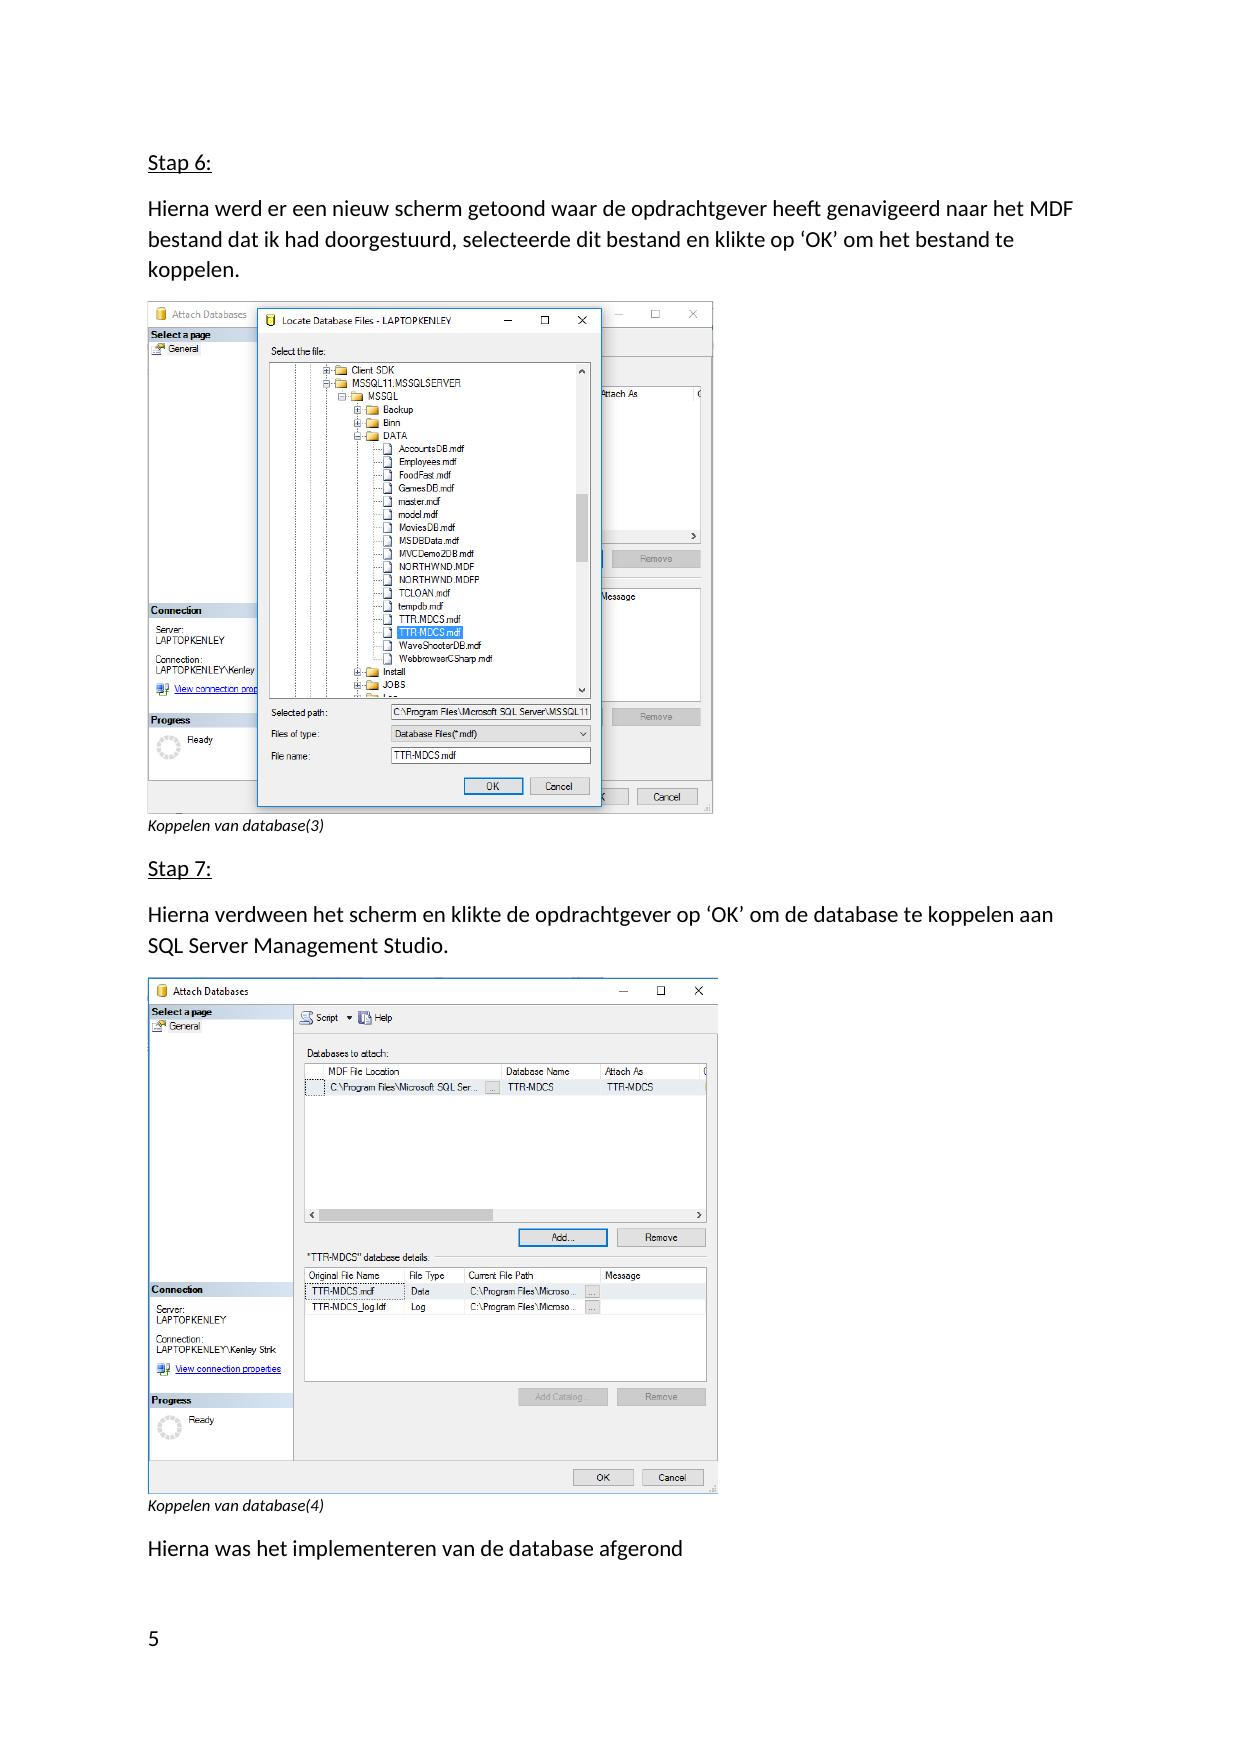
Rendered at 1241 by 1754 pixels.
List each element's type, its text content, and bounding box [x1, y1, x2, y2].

picture [147, 301, 714, 814]
picture [147, 977, 718, 1494]
text Hierna verdween het scherm en klikte de opdrachtgever op ‘OK’ om de database te koppelen aan SQL Server Management Studio. [148, 901, 1092, 959]
text Stap 6: [148, 148, 1092, 176]
text Hierna werd er een nieuw scherm getoond waar de opdrachtgever heeft genavigeerd naar het MDF bestand dat ik had doorgestuurd, selecteerde dit bestand en klikte op ‘OK’ om het bestand te koppelen. [148, 194, 1092, 283]
text Hierna was het implementeren van de database afgerond [148, 1534, 1092, 1562]
text Stap 7: [148, 854, 1092, 882]
